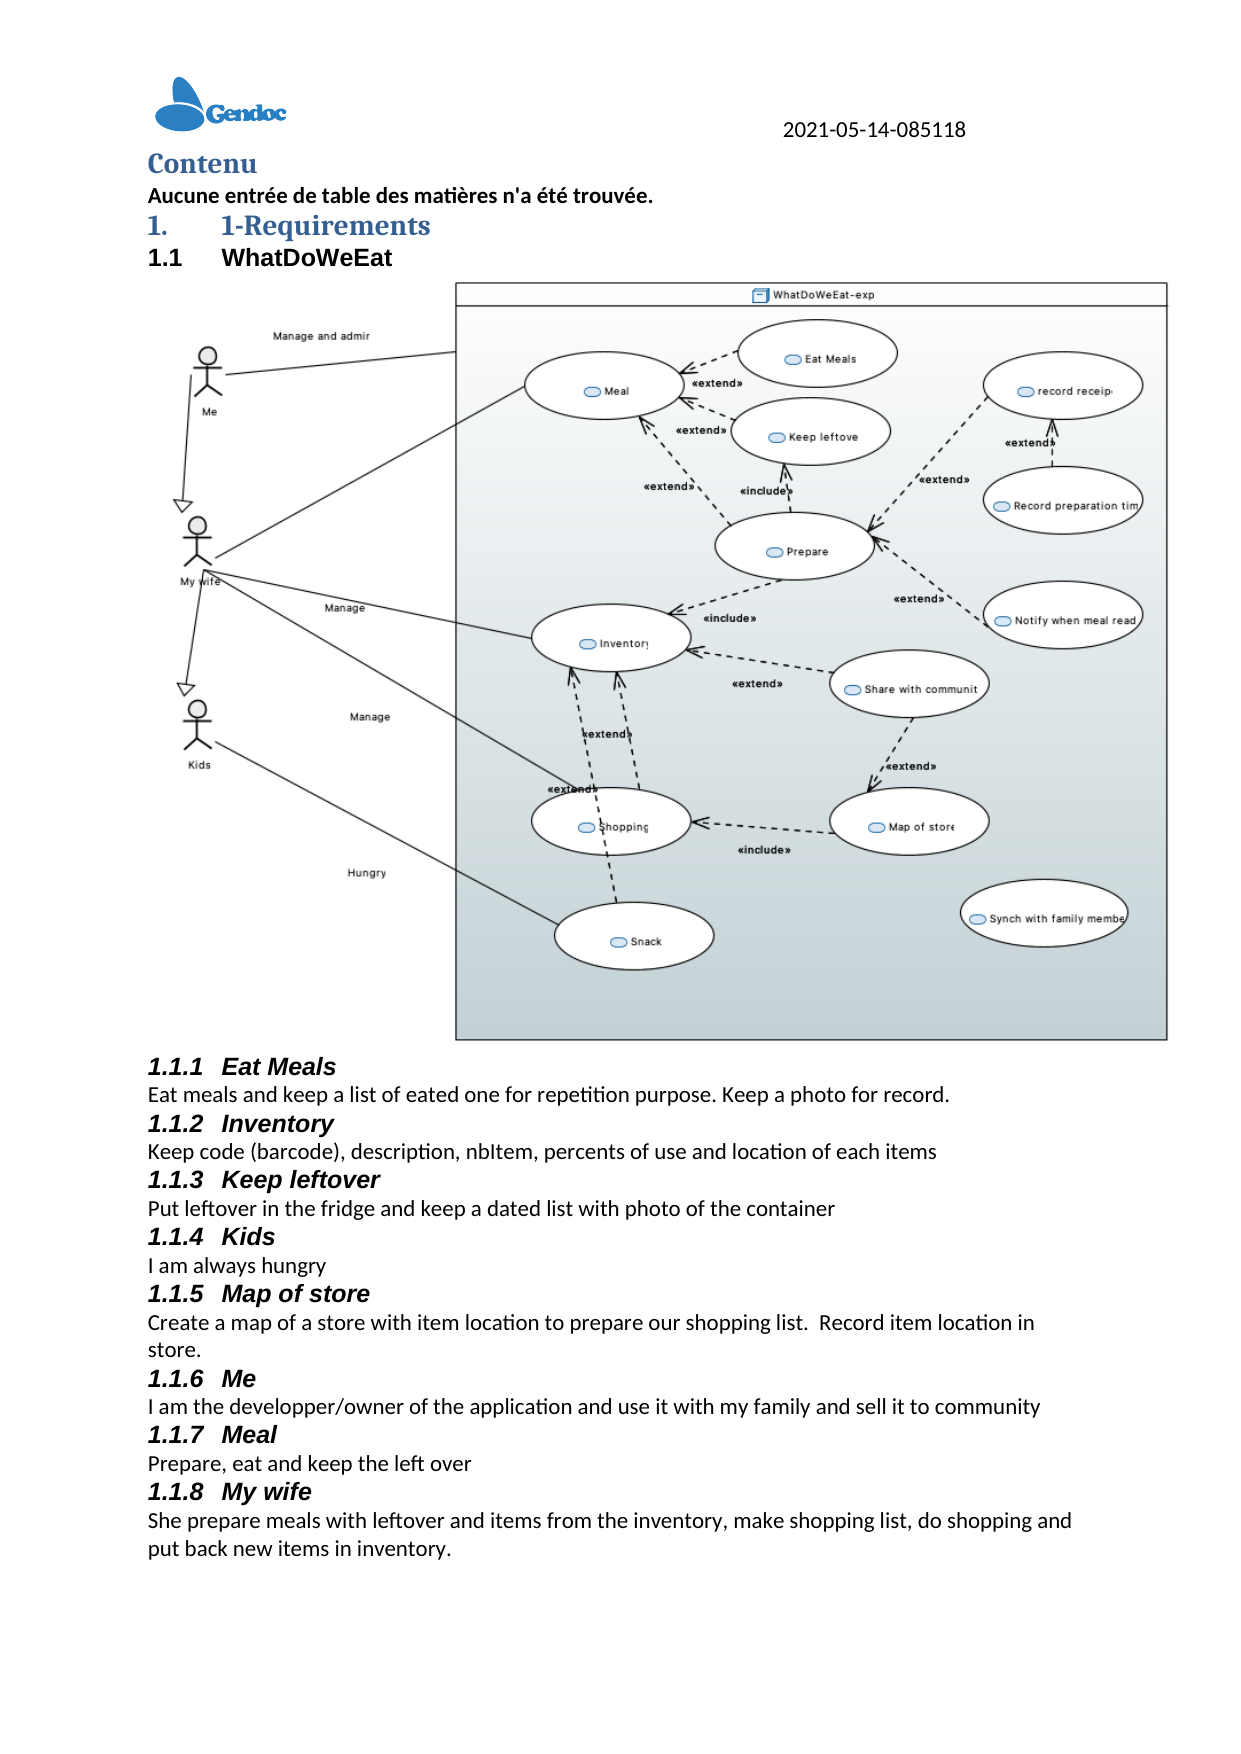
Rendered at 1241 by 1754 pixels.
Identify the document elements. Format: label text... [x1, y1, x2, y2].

picture [147, 271, 1179, 1052]
subtitle Keep leftover [148, 1165, 1093, 1194]
subtitle Kids [148, 1222, 1093, 1251]
text Put leftover in the fridge and keep a dated list with photo of the container [148, 1194, 1093, 1222]
subtitle Inventory [148, 1108, 1093, 1137]
subtitle Me [148, 1364, 1093, 1392]
text Eat meals and keep a list of eated one for repetition purpose. Keep a photo for record. [148, 1081, 1093, 1108]
subtitle WhatDoWeEat [148, 243, 1093, 271]
text Prepare, eat and keep the left over [148, 1449, 1093, 1477]
subtitle Map of store [148, 1279, 1093, 1308]
text Keep code (barcode), description, nbItem, percents of use and location of each items [148, 1137, 1093, 1165]
text I am always hungry [148, 1251, 1093, 1279]
subtitle Eat Meals [148, 1052, 1093, 1081]
subtitle My wife [148, 1477, 1093, 1506]
picture [147, 73, 294, 138]
subtitle 1-Requirements [148, 209, 1093, 243]
subtitle Meal [148, 1420, 1093, 1449]
text Create a map of a store with item location to prepare our shopping list. Record item location in store. [148, 1308, 1093, 1364]
text I am the developper/owner of the application and use it with my family and sell it to community [148, 1392, 1093, 1420]
text She prepare meals with leftover and items from the inventory, make shopping list, do shopping and put back new items in inventory. [148, 1506, 1093, 1562]
